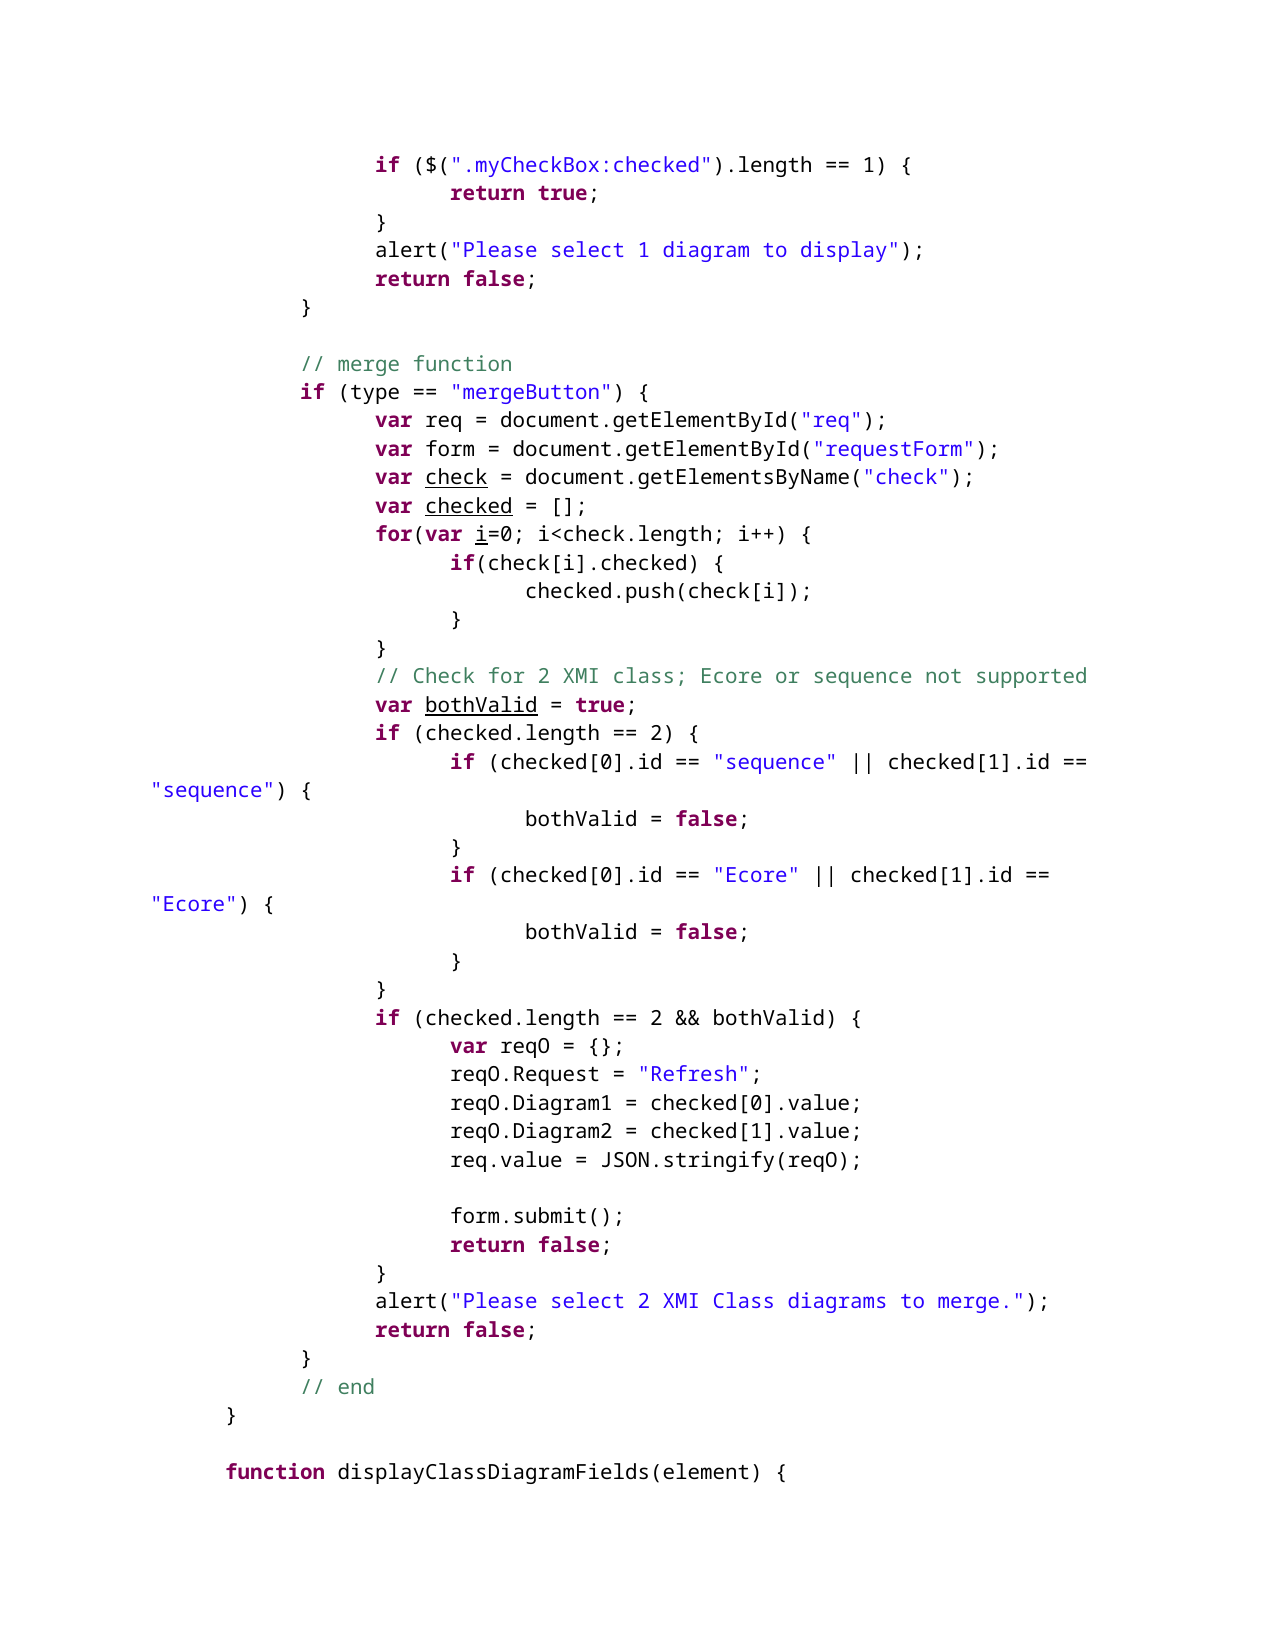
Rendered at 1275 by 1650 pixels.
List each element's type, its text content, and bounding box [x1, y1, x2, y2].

text var check = document.getElementsByName("check"); [150, 462, 1125, 491]
text } [150, 292, 1125, 321]
text var reqO = {}; [150, 1031, 1125, 1059]
text var bothValid = true; [150, 690, 1125, 718]
text } [150, 1258, 1125, 1287]
text return false; [150, 264, 1125, 292]
text return false; [150, 1315, 1125, 1343]
text var req = document.getElementById("req"); [150, 406, 1125, 434]
text // merge function [150, 349, 1125, 377]
text // Check for 2 XMI class; Ecore or sequence not supported [150, 661, 1125, 690]
text reqO.Diagram1 = checked[0].value; [150, 1088, 1125, 1116]
text } [150, 207, 1125, 235]
text function displayClassDiagramFields(element) { [150, 1457, 1125, 1485]
text checked.push(check[i]); [150, 576, 1125, 604]
text if(check[i].checked) { [150, 548, 1125, 576]
text req.value = JSON.stringify(reqO); [150, 1145, 1125, 1173]
text // end [150, 1372, 1125, 1400]
text return false; [150, 1230, 1125, 1258]
text form.submit(); [150, 1201, 1125, 1230]
text } [150, 1400, 1125, 1429]
text } [150, 946, 1125, 974]
text for(var i=0; i<check.length; i++) { [150, 519, 1125, 548]
text if (checked[0].id == "Ecore" || checked[1].id == "Ecore") { [150, 861, 1125, 917]
text } [150, 832, 1125, 861]
text } [150, 633, 1125, 661]
text } [150, 1343, 1125, 1372]
text return true; [150, 178, 1125, 207]
text bothValid = false; [150, 804, 1125, 832]
text } [150, 974, 1125, 1003]
text reqO.Request = "Refresh"; [150, 1059, 1125, 1088]
text if (checked[0].id == "sequence" || checked[1].id == "sequence") { [150, 747, 1125, 804]
text reqO.Diagram2 = checked[1].value; [150, 1116, 1125, 1145]
text alert("Please select 2 XMI Class diagrams to merge."); [150, 1287, 1125, 1315]
text bothValid = false; [150, 917, 1125, 946]
text if (checked.length == 2) { [150, 718, 1125, 747]
text alert("Please select 1 diagram to display"); [150, 235, 1125, 264]
text if (checked.length == 2 && bothValid) { [150, 1003, 1125, 1031]
text if ($(".myCheckBox:checked").length == 1) { [150, 150, 1125, 178]
text var checked = []; [150, 491, 1125, 519]
text } [150, 604, 1125, 633]
text if (type == "mergeButton") { [150, 377, 1125, 406]
text var form = document.getElementById("requestForm"); [150, 434, 1125, 462]
